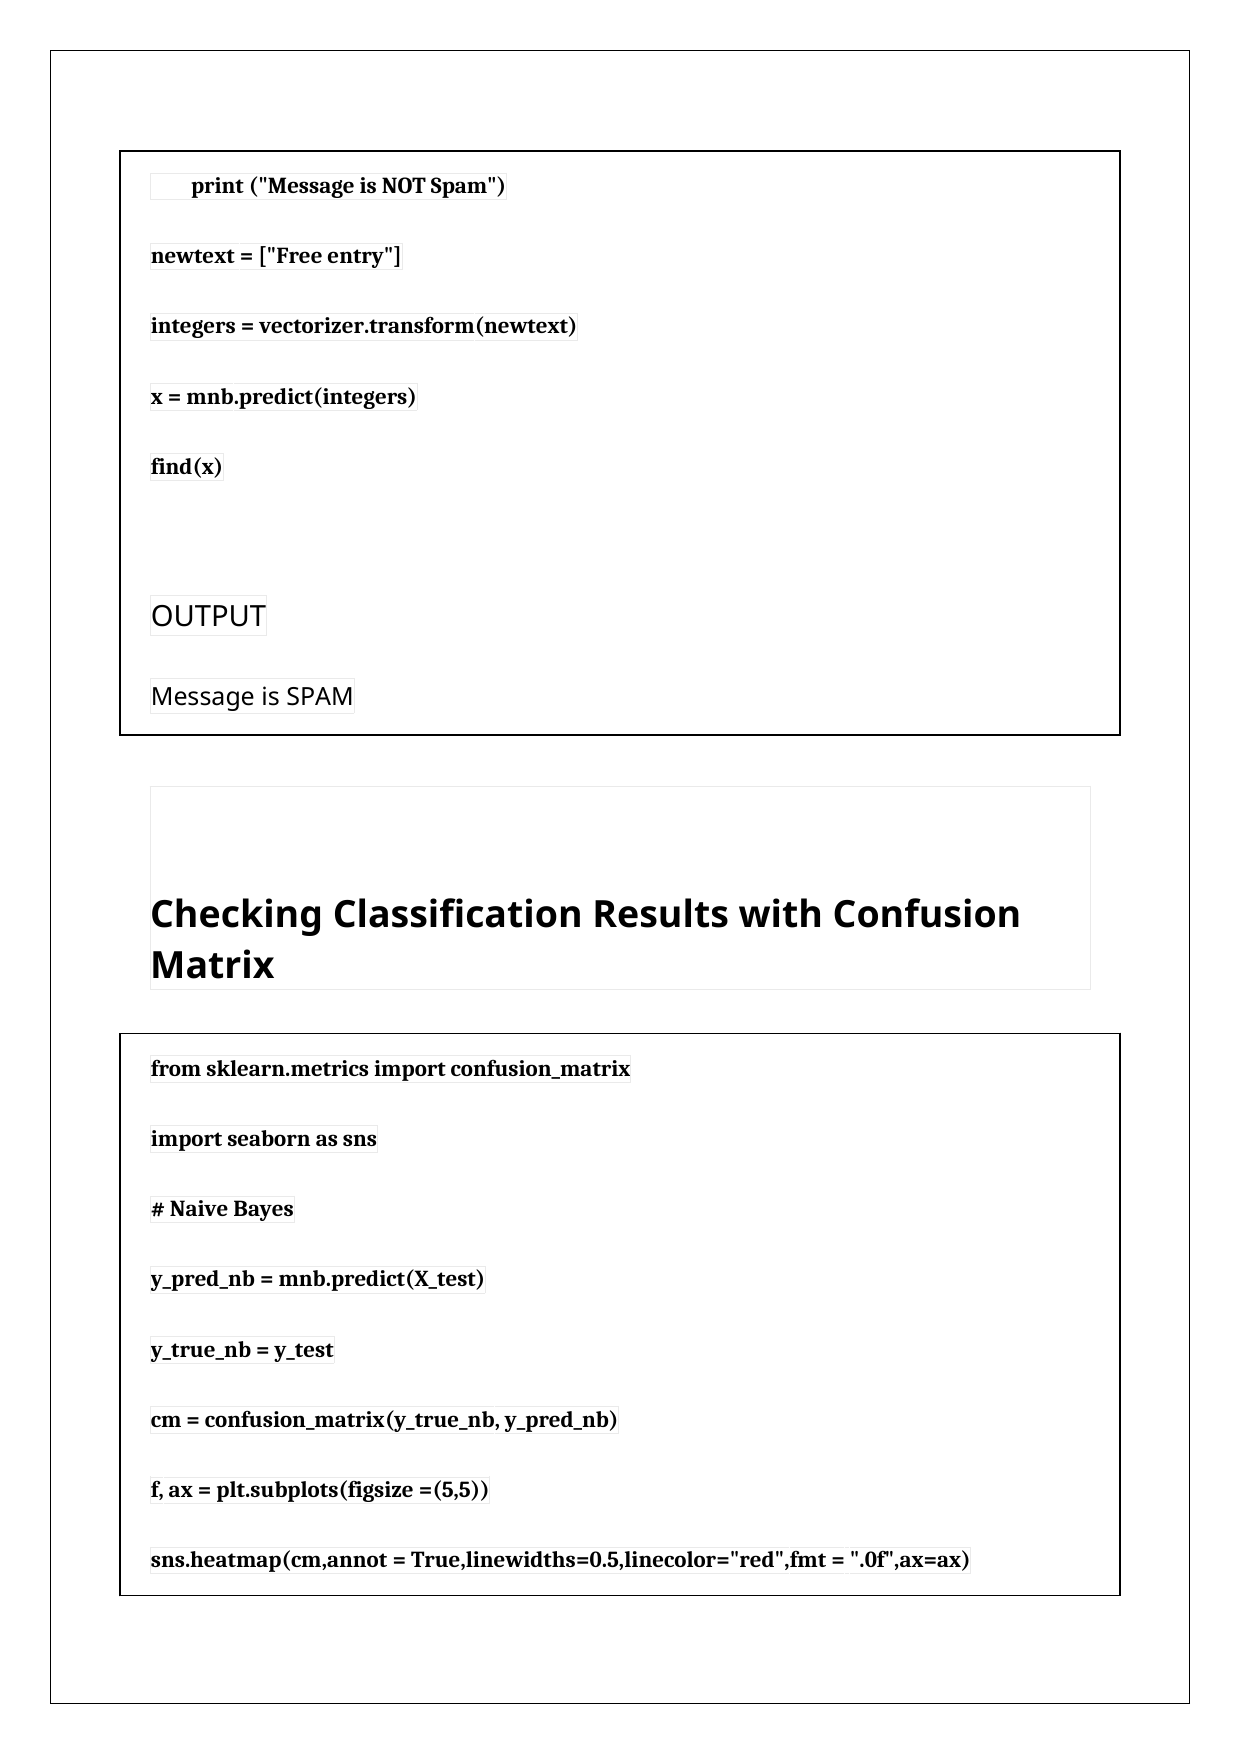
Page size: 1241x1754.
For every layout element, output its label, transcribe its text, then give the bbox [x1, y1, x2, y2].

text integers = vectorizer.transform(newtext) [121, 290, 1119, 340]
text # Naive Bayes [121, 1173, 1119, 1223]
text x = mnb.predict(integers) [121, 361, 1119, 410]
text y_true_nb = y_test [121, 1313, 1119, 1363]
text f, ax = plt.subplots(figsize =(5,5)) [121, 1454, 1119, 1504]
text cm = confusion_matrix(y_true_nb, y_pred_nb) [121, 1384, 1119, 1433]
text sns.heatmap(cm,annot = True,linewidths=0.5,linecolor="red",fmt = ".0f",ax=ax) [121, 1524, 1119, 1595]
text OUTPUT [121, 572, 1119, 635]
text Message is SPAM [121, 656, 1119, 734]
text find(x) [121, 431, 1119, 481]
text from sklearn.metrics import confusion_matrix [121, 1034, 1119, 1082]
text newtext = ["Free entry"] [121, 220, 1119, 270]
text y_pred_nb = mnb.predict(X_test) [121, 1243, 1119, 1293]
text print ("Message is NOT Spam") [121, 152, 1119, 200]
text import seaborn as sns [121, 1103, 1119, 1153]
subtitle Checking Classification Results with Confusion Matrix [151, 887, 1090, 989]
